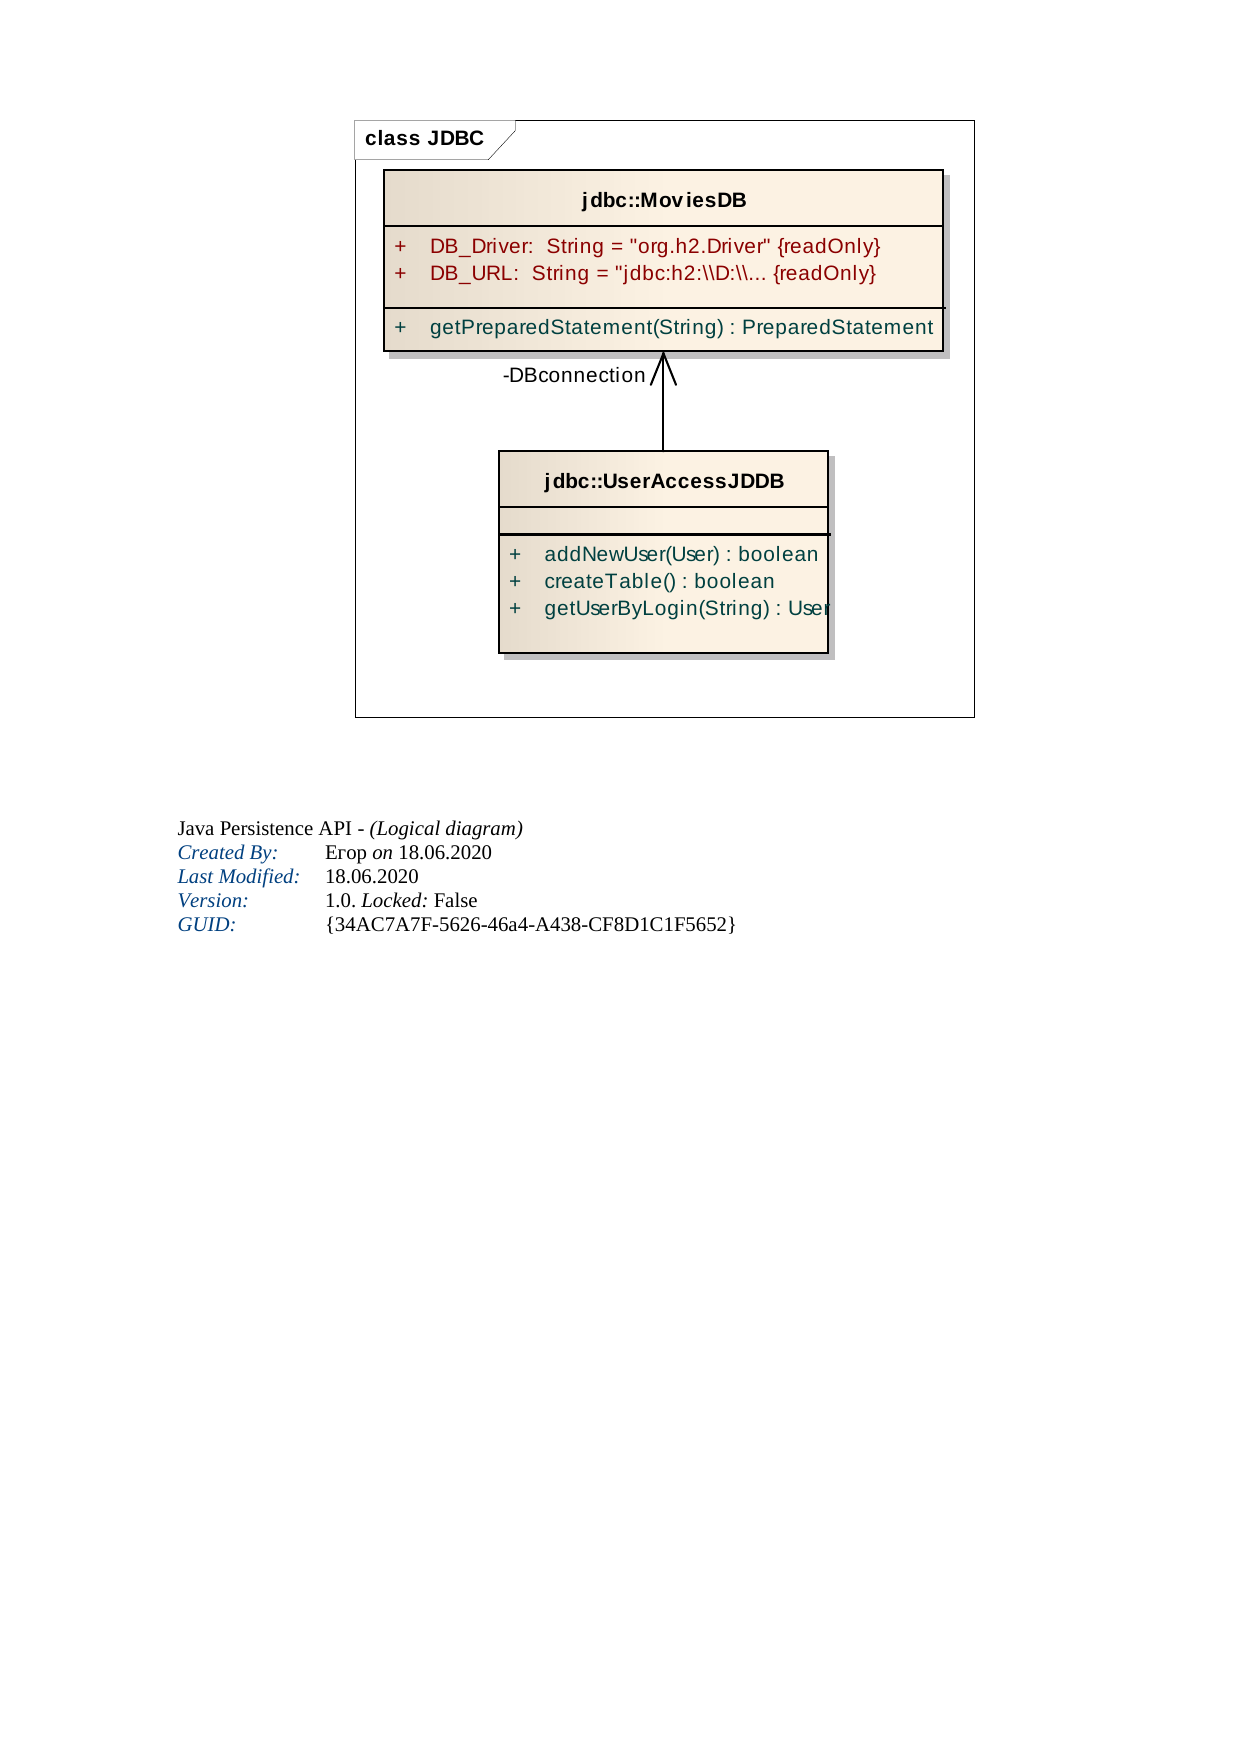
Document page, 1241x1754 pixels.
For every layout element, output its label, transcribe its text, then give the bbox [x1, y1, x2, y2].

text Last Modified: 18.06.2020 [300, 864, 1152, 888]
text GUID: {34AC7A7F-5626-46a4-A438-CF8D1C1F5652} [236, 912, 1152, 936]
text Java Persistence API - (Logical diagram) [177, 816, 1152, 840]
text Version: 1.0. Locked: False [249, 888, 1152, 912]
text Created By: Егор on 18.06.2020 [278, 840, 1152, 864]
